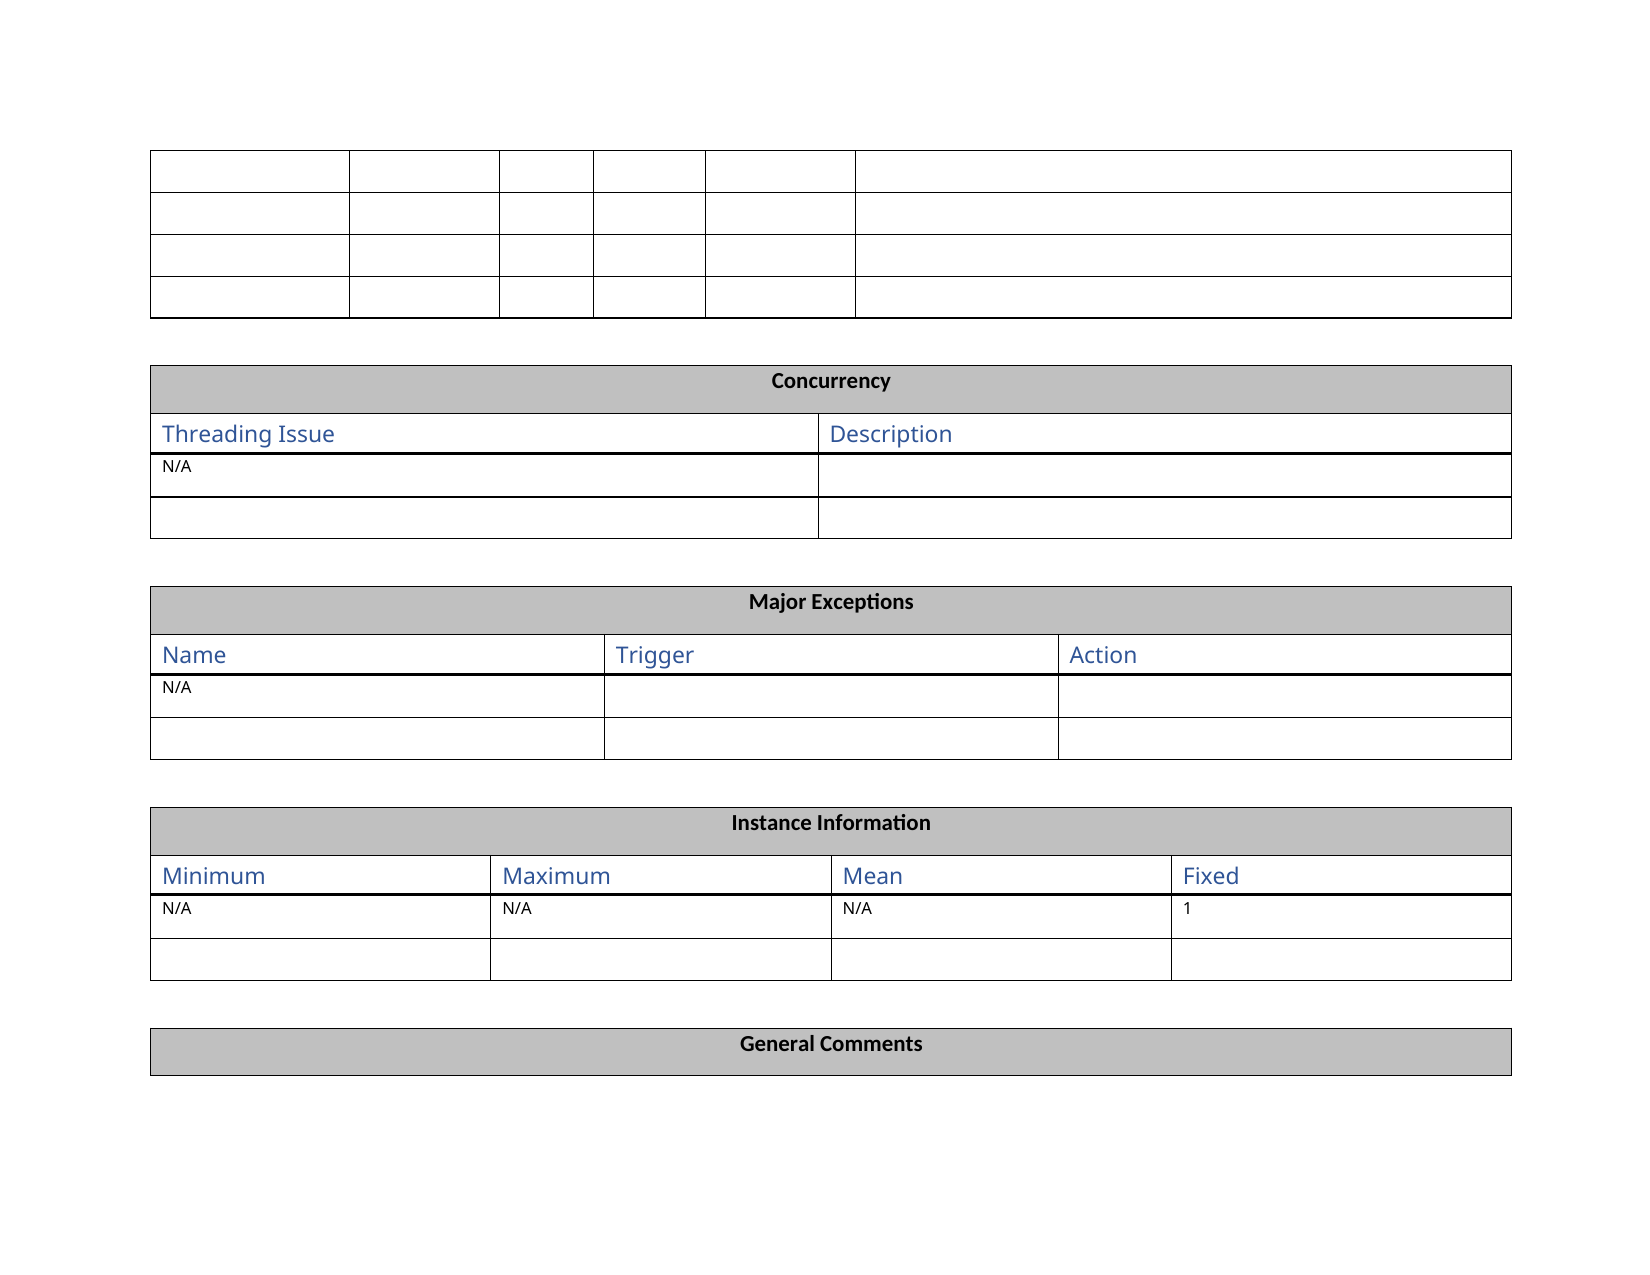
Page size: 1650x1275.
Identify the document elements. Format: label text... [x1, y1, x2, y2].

table_cell [151, 718, 604, 759]
table_cell [706, 193, 855, 234]
table_cell [594, 235, 705, 276]
table_header General Comments [151, 1029, 1511, 1075]
table_cell [594, 193, 705, 234]
table_cell [819, 455, 1511, 496]
table_cell [819, 498, 1511, 538]
table_cell N/A [151, 455, 818, 496]
table_cell [151, 498, 818, 538]
table_cell [151, 235, 349, 276]
table_cell [706, 277, 855, 317]
table_cell [1172, 939, 1511, 980]
table_cell [500, 151, 593, 192]
table_cell [151, 939, 490, 980]
table_cell Action [1059, 635, 1511, 672]
table_header Instance Information [151, 808, 1511, 855]
table_cell [856, 277, 1511, 317]
table_cell [350, 277, 499, 317]
table_cell N/A [491, 896, 831, 938]
table_cell [491, 939, 831, 980]
table_cell [350, 151, 499, 192]
table_cell [151, 277, 349, 317]
table_cell [856, 235, 1511, 276]
table_cell Description [819, 414, 1511, 452]
table_cell Maximum [491, 856, 831, 893]
table_cell Mean [832, 856, 1171, 893]
table_cell 1 [1172, 896, 1511, 938]
table_cell [594, 277, 705, 317]
table_cell Minimum [151, 856, 490, 893]
table_cell [1059, 676, 1511, 717]
table_cell [706, 235, 855, 276]
table_header Concurrency [151, 366, 1511, 413]
table_cell N/A [832, 896, 1171, 938]
table_cell Name [151, 635, 604, 672]
table_cell [832, 939, 1171, 980]
table_header Major Exceptions [151, 587, 1511, 634]
table_cell N/A [151, 676, 604, 717]
table_cell Trigger [605, 635, 1058, 672]
table_cell N/A [151, 896, 490, 938]
table_cell [856, 151, 1511, 192]
table_cell [500, 193, 593, 234]
table_cell [594, 151, 705, 192]
table_cell [500, 277, 593, 317]
table_cell [350, 235, 499, 276]
table_cell [151, 193, 349, 234]
table_cell [706, 151, 855, 192]
table_cell [151, 151, 349, 192]
table_cell [856, 193, 1511, 234]
table_cell [605, 718, 1058, 759]
table_cell [350, 193, 499, 234]
table_cell [1059, 718, 1511, 759]
table_cell Fixed [1172, 856, 1511, 893]
table_cell Threading Issue [151, 414, 818, 452]
table_cell [500, 235, 593, 276]
table_cell [605, 676, 1058, 717]
